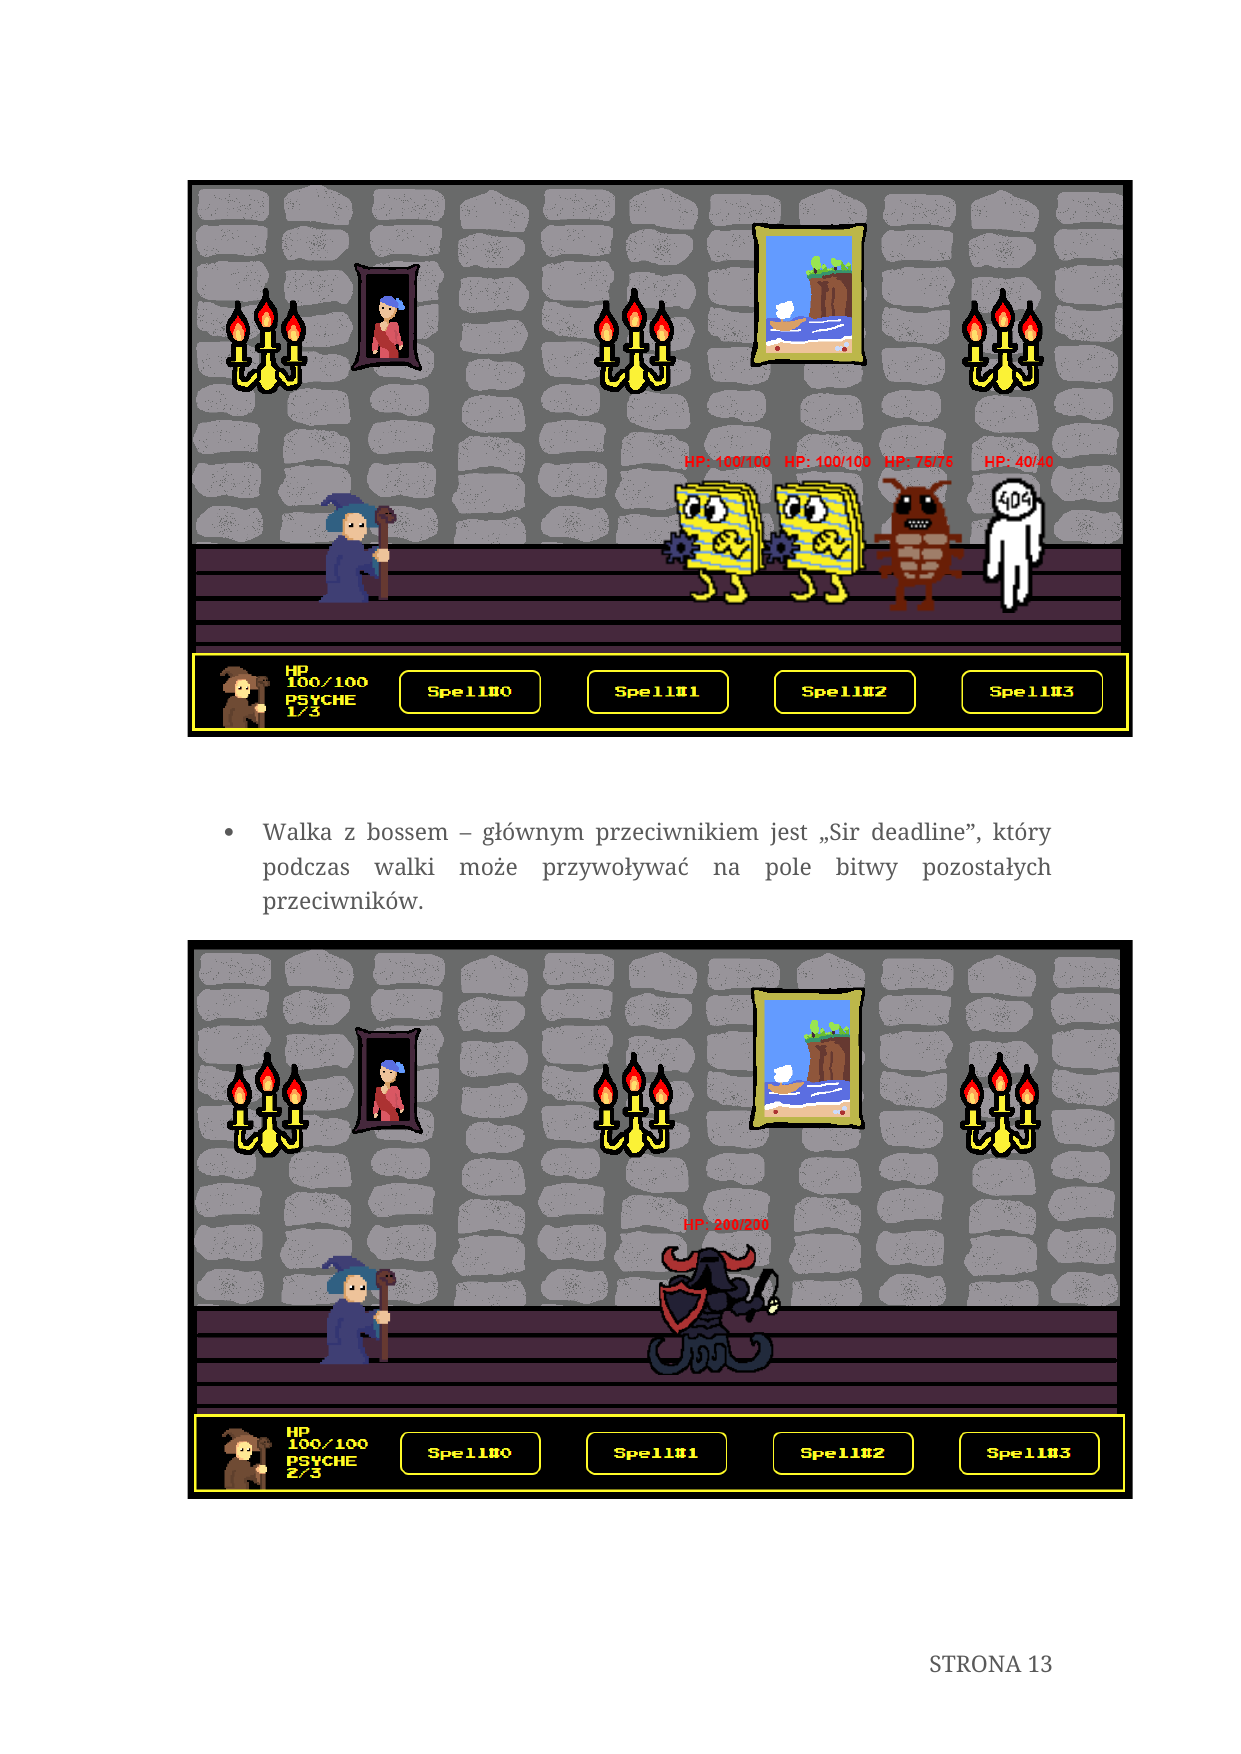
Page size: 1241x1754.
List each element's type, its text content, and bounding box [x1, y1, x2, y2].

picture [187, 180, 1133, 737]
picture [187, 940, 1133, 1499]
list Walka z bossem – głównym przeciwnikiem jest „Sir deadline”, który podczas walki może przywoływać na pole bitwy pozostałych przeciwników. [225, 816, 1053, 916]
